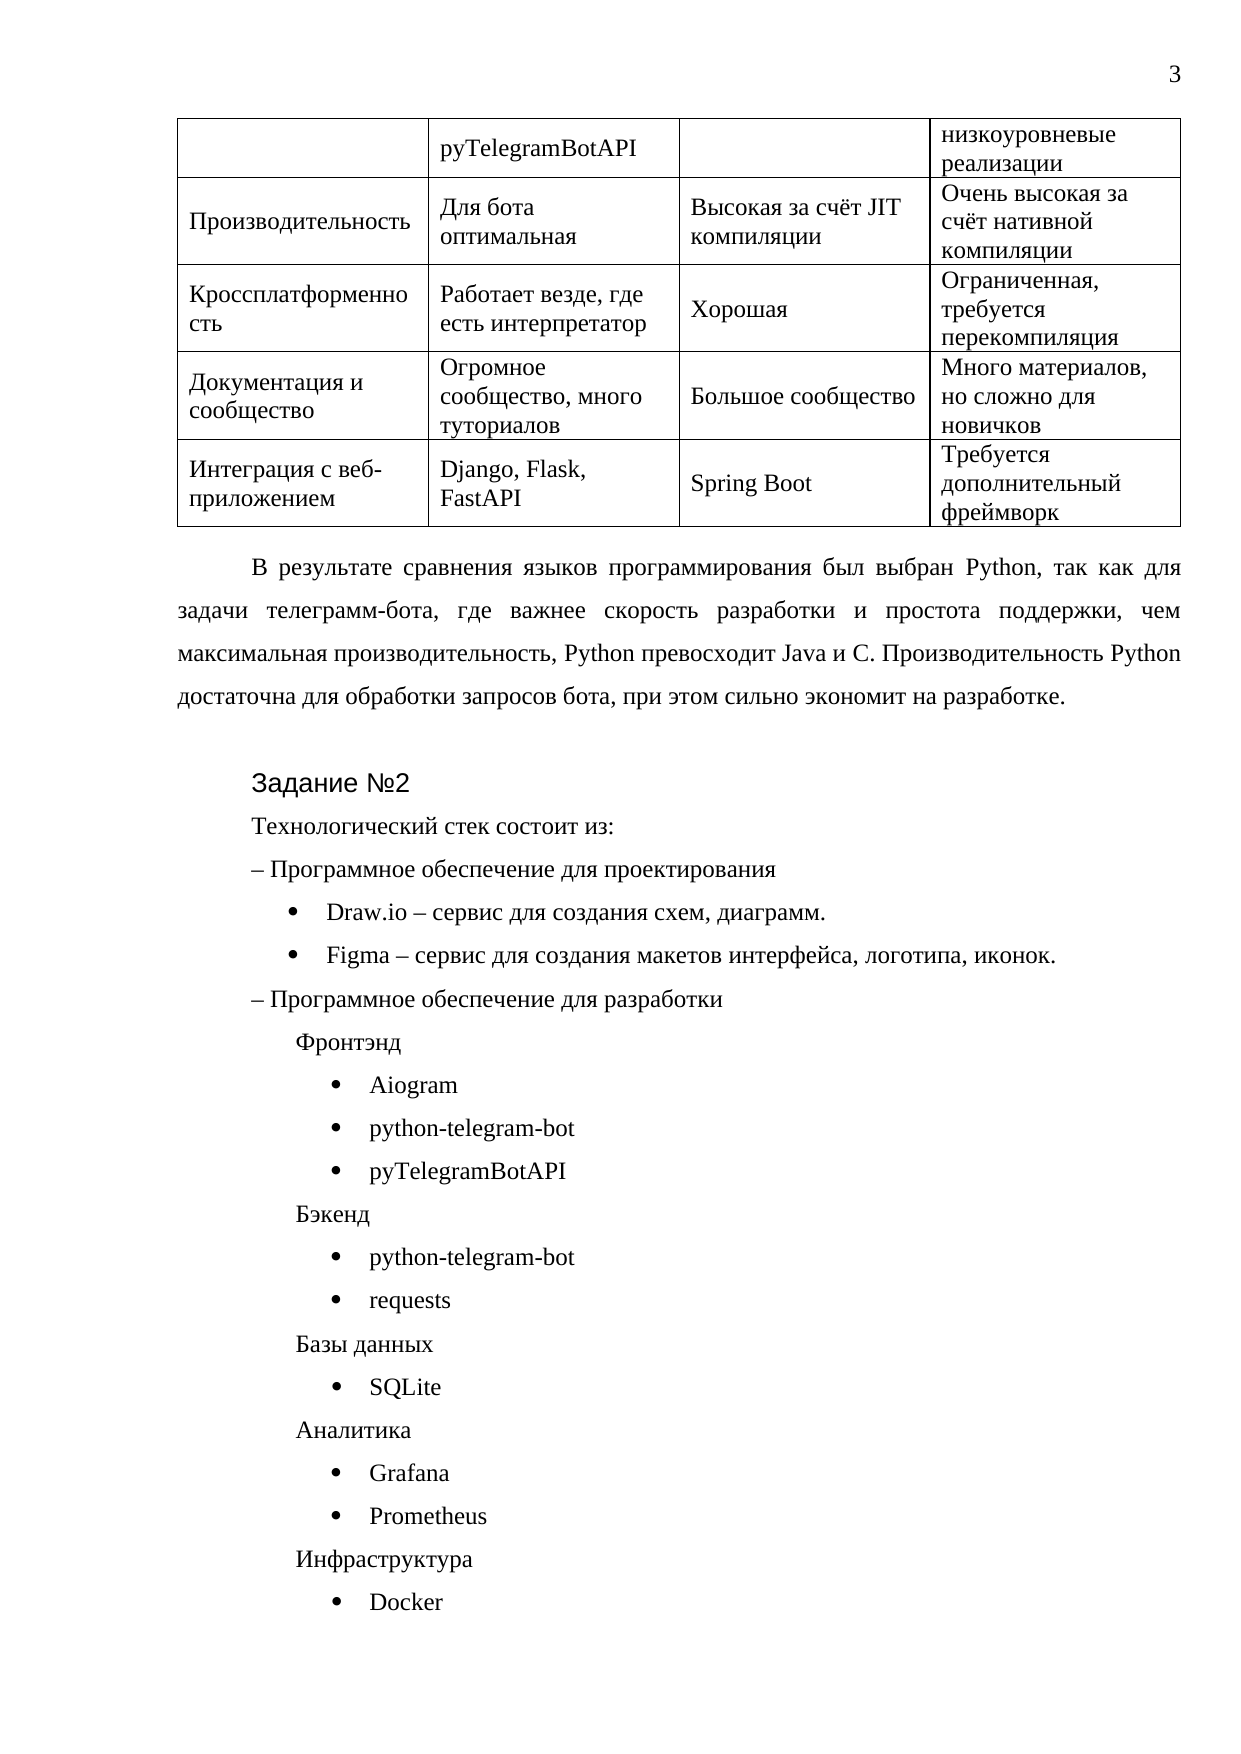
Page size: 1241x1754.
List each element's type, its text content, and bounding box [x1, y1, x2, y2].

table_cell Django, Flask, FastAPI [429, 440, 679, 526]
table_cell Много материалов, но сложно для новичков [931, 352, 1180, 438]
table_cell Кроссплатформенность [178, 265, 428, 351]
table_cell Высокая за счёт JIT компиляции [680, 178, 929, 264]
list python-telegram-bot [332, 1242, 1181, 1271]
table_cell Ограниченная, требуется перекомпиляция [931, 265, 1180, 351]
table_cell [931, 119, 1180, 177]
text В результате сравнения языков программирования был выбран Python, так как для задачи телеграмм-бота, где важнее скорость разработки и простота поддержки, чем максимальная производительность, Python превосходит Java и C. Производительность Python достаточна для обработки запросов бота, при этом сильно экономит на разработке. [177, 552, 1181, 710]
list Prometheus [332, 1501, 1181, 1530]
table_cell Производительность [178, 178, 428, 264]
text – Программное обеспечение для проектирования [177, 854, 1181, 883]
list Draw.io – сервис для создания схем, диаграмм. [288, 897, 1181, 926]
table_cell Хорошая [680, 265, 929, 351]
text Аналитика [177, 1415, 1181, 1444]
list Docker [332, 1587, 1181, 1616]
table_cell Документация и сообщество [178, 352, 428, 438]
table_cell Требуется дополнительный фреймворк [931, 440, 1180, 526]
text Технологический стек состоит из: [177, 811, 1181, 840]
text Задание №2 [177, 767, 1181, 799]
table_cell Spring Boot [680, 440, 929, 526]
table_cell Работает везде, где есть интерпретатор [429, 265, 679, 351]
list python-telegram-bot [332, 1113, 1181, 1142]
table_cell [178, 119, 428, 177]
list SQLite [332, 1372, 1181, 1401]
list Figma – сервис для создания макетов интерфейса, логотипа, иконок. [288, 941, 1181, 969]
table_cell Для бота оптимальная [429, 178, 679, 264]
text Инфраструктура [177, 1544, 1181, 1573]
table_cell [680, 119, 929, 177]
list requests [332, 1286, 1181, 1314]
table_cell Огромное сообщество, много туториалов [429, 352, 679, 438]
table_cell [429, 119, 679, 177]
text Бэкенд [177, 1199, 1181, 1228]
list pyTelegramBotAPI [332, 1156, 1181, 1185]
table_cell Большое сообщество [680, 352, 929, 438]
text Фронтэнд [177, 1027, 1181, 1056]
text Базы данных [177, 1329, 1181, 1357]
list Grafana [332, 1458, 1181, 1487]
text – Программное обеспечение для разработки [177, 984, 1181, 1012]
table_cell Очень высокая за счёт нативной компиляции [931, 178, 1180, 264]
table_cell Интеграция с веб-приложением [178, 440, 428, 526]
list Aiogram [332, 1070, 1181, 1099]
